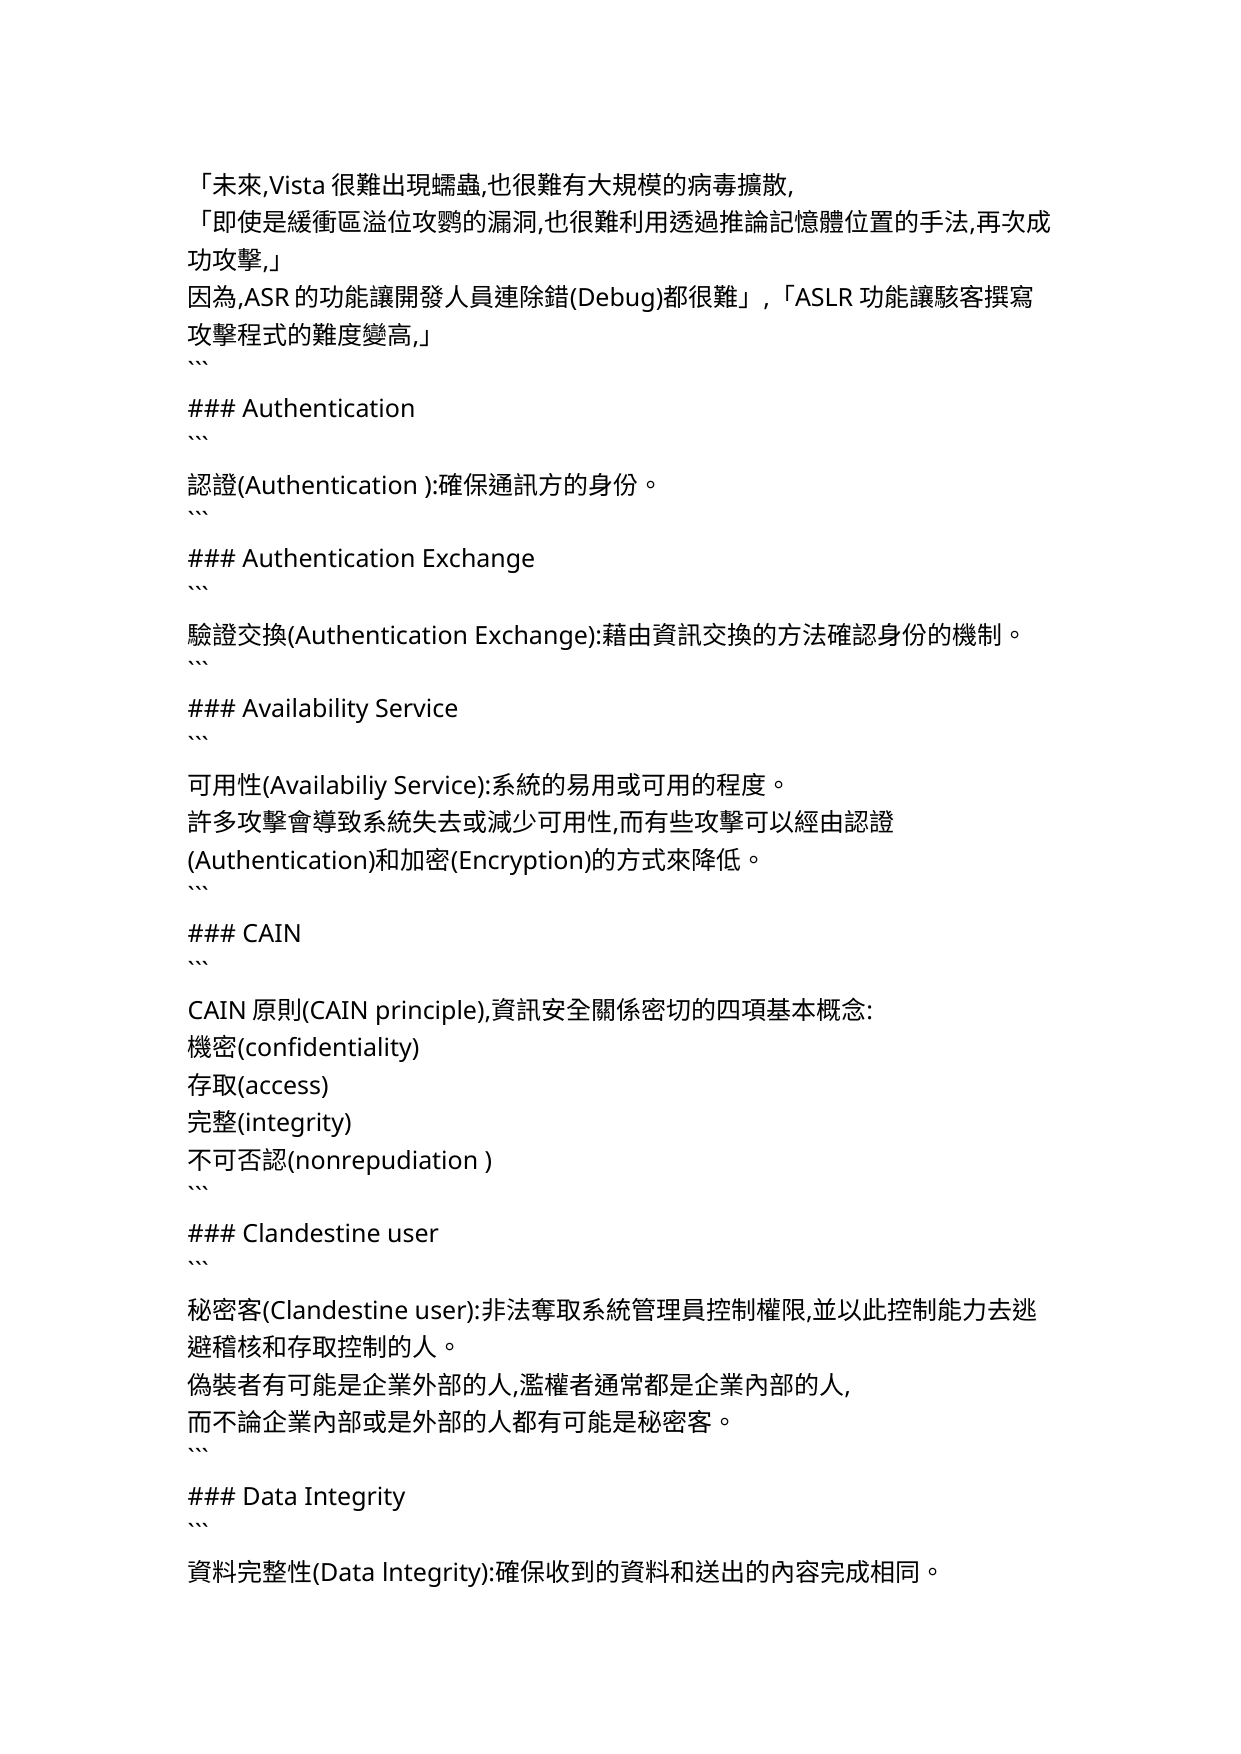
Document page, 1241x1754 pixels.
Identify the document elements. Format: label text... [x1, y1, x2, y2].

text 「未來,Vista很難出現蠕蟲,也很難有大規模的病毒擴散, [187, 164, 1053, 202]
text 不可否認(nonrepudiation ) [187, 1139, 1053, 1177]
text 完整(integrity) [187, 1102, 1053, 1139]
text 認證(Authentication ):確保通訊方的身份。 [187, 464, 1053, 502]
text 機密(confidentiality) [187, 1027, 1053, 1064]
text ``` [187, 1439, 1053, 1477]
text ### CAIN [187, 914, 1053, 952]
text ### Authentication [187, 389, 1053, 427]
text ``` [187, 1177, 1053, 1214]
text ### Clandestine user [187, 1214, 1053, 1252]
text ### Data Integrity [187, 1477, 1053, 1514]
text 秘密客(Clandestine user):非法奪取系統管理員控制權限,並以此控制能力去逃避稽核和存取控制的人。 [187, 1289, 1053, 1364]
text 偽裝者有可能是企業外部的人,濫權者通常都是企業內部的人, [187, 1364, 1053, 1402]
text ``` [187, 652, 1053, 689]
text 許多攻擊會導致系統失去或減少可用性,而有些攻擊可以經由認證(Authentication)和加密(Encryption)的方式來降低。 [187, 802, 1053, 877]
text ``` [187, 1252, 1053, 1289]
text ### Availability Service [187, 689, 1053, 727]
text CAIN原則(CAIN principle),資訊安全關係密切的四項基本概念: [187, 989, 1053, 1027]
text ``` [187, 727, 1053, 764]
text ``` [187, 427, 1053, 464]
text 「即使是緩衝區溢位攻鹦的漏洞,也很難利用透過推論記憶體位置的手法,再次成功攻擊,」 [187, 202, 1053, 277]
text 存取(access) [187, 1064, 1053, 1102]
text ``` [187, 1514, 1053, 1552]
text ### Authentication Exchange [187, 539, 1053, 577]
text ``` [187, 877, 1053, 914]
text 資料完整性(Data lntegrity):確保收到的資料和送出的內容完成相同。 [187, 1552, 1053, 1589]
text ``` [187, 502, 1053, 539]
text ``` [187, 577, 1053, 614]
text ``` [187, 352, 1053, 389]
text 而不論企業內部或是外部的人都有可能是秘密客。 [187, 1402, 1053, 1439]
text 可用性(Availabiliy Service):系統的易用或可用的程度。 [187, 764, 1053, 802]
text 因為,ASR的功能讓開發人員連除錯(Debug)都很難」,「ASLR 功能讓駭客撰寫攻擊程式的難度變高,」 [187, 277, 1053, 352]
text ``` [187, 952, 1053, 989]
text 驗證交換(Authentication Exchange):藉由資訊交換的方法確認身份的機制。 [187, 614, 1053, 652]
